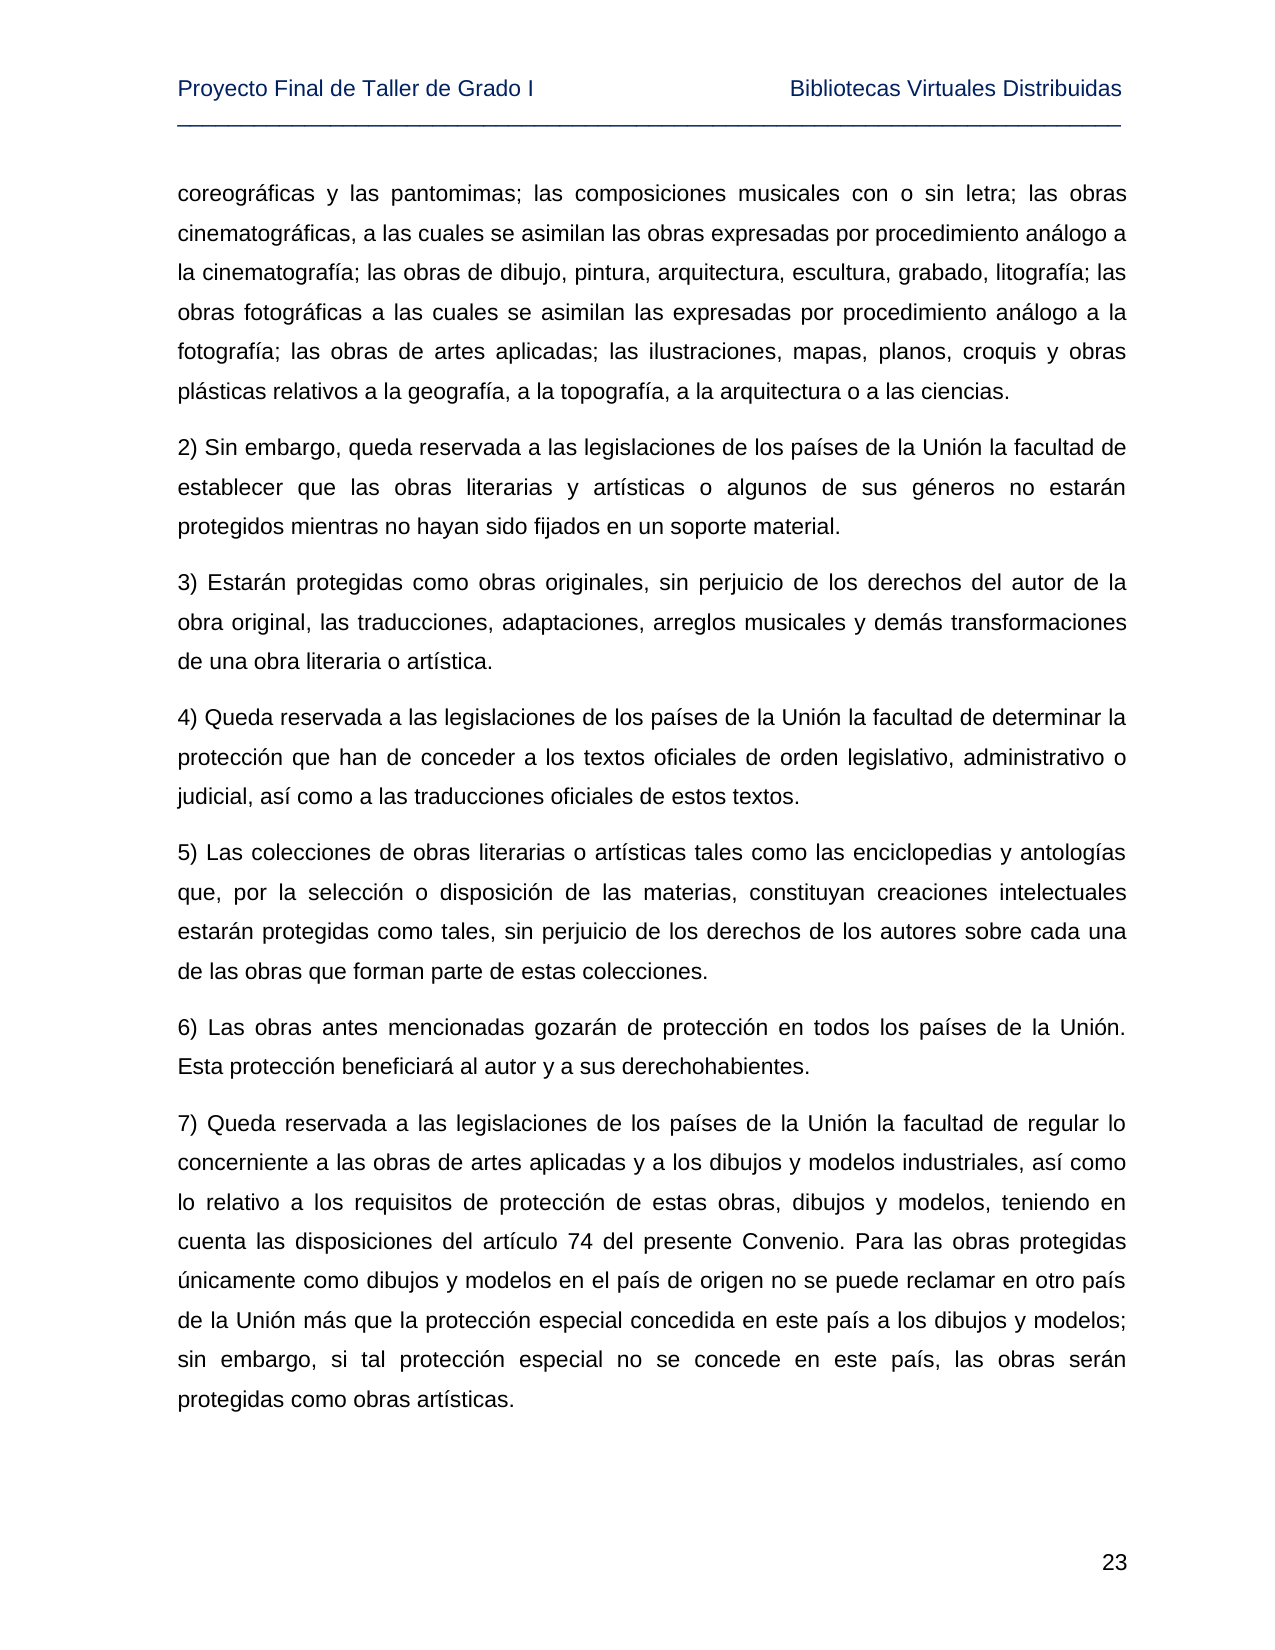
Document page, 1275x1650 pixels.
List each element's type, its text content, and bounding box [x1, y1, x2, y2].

text 6) Las obras antes mencionadas gozarán de protección en todos los países de la Unión. Esta protección beneficiará al autor y a sus derechohabientes. [177, 1014, 1127, 1080]
text 4) Queda reservada a las legislaciones de los países de la Unión la facultad de determinar la protección que han de conceder a los textos oficiales de orden legislativo, administrativo o judicial, así como a las traducciones oficiales de estos textos. [177, 704, 1127, 809]
text 3) Estarán protegidas como obras originales, sin perjuicio de los derechos del autor de la obra original, las traducciones, adaptaciones, arreglos musicales y demás transformaciones de una obra literaria o artística. [177, 569, 1127, 674]
text 2) Sin embargo, queda reservada a las legislaciones de los países de la Unión la facultad de establecer que las obras literarias y artísticas o algunos de sus géneros no estarán protegidos mientras no hayan sido fijados en un soporte material. [177, 434, 1127, 539]
text 7) Queda reservada a las legislaciones de los países de la Unión la facultad de regular lo concerniente a las obras de artes aplicadas y a los dibujos y modelos industriales, así como lo relativo a los requisitos de protección de estas obras, dibujos y modelos, teniendo en cuenta las disposiciones del artículo 74 del presente Convenio. Para las obras protegidas únicamente como dibujos y modelos en el país de origen no se puede reclamar en otro país de la Unión más que la protección especial concedida en este país a los dibujos y modelos; sin embargo, si tal protección especial no se concede en este país, las obras serán protegidas como obras artísticas. [177, 1109, 1127, 1412]
text 5) Las colecciones de obras literarias o artísticas tales como las enciclopedias y antologías que, por la selección o disposición de las materias, constituyan creaciones intelectuales estarán protegidas como tales, sin perjuicio de los derechos de los autores sobre cada una de las obras que forman parte de estas colecciones. [177, 839, 1127, 984]
